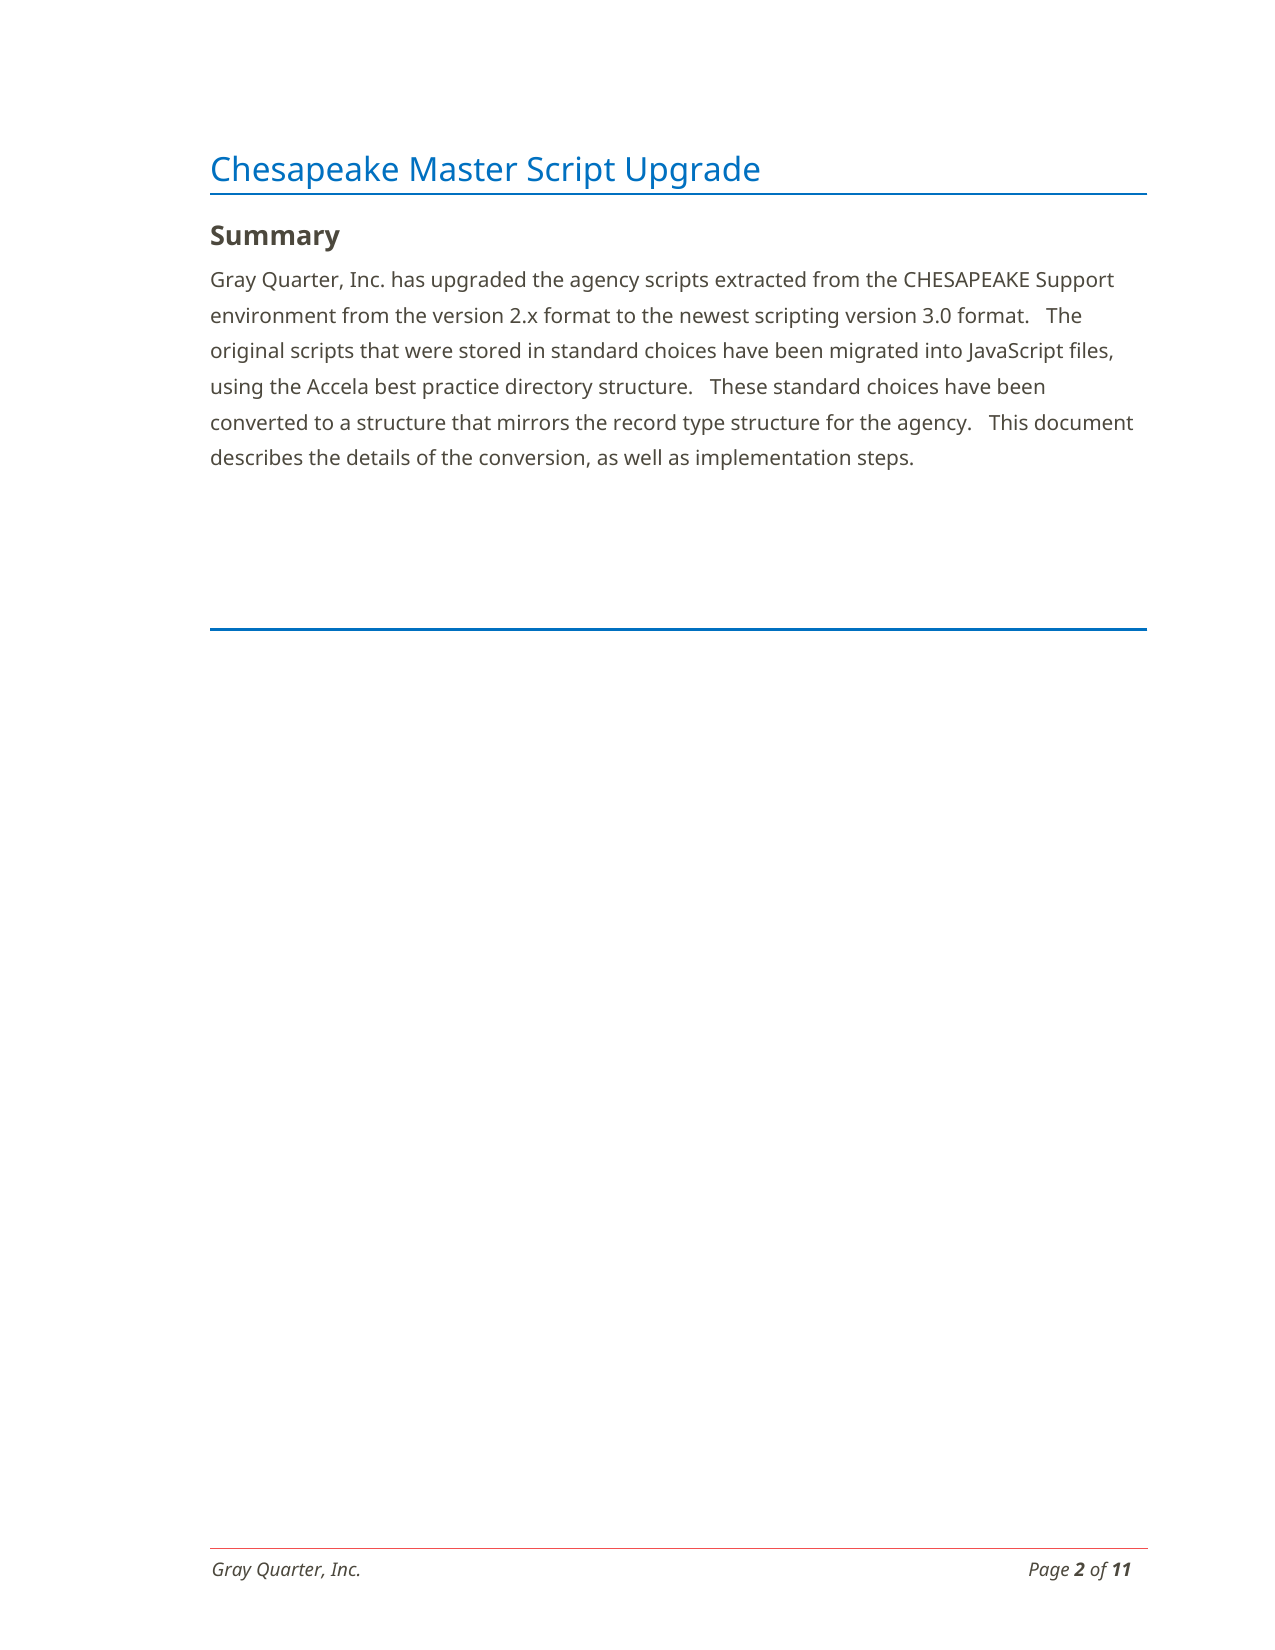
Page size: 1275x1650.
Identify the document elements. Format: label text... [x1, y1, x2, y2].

subtitle Summary [210, 216, 1147, 253]
text Gray Quarter, Inc. has upgraded the agency scripts extracted from the CHESAPEAKE Support environment from the version 2.x format to the newest scripting version 3.0 format. The original scripts that were stored in standard choices have been migrated into JavaScript files, using the Accela best practice directory structure. These standard choices have been converted to a structure that mirrors the record type structure for the agency. This document describes the details of the conversion, as well as implementation steps. [210, 266, 1147, 472]
subtitle Chesapeake Master Script Upgrade [210, 146, 1147, 193]
